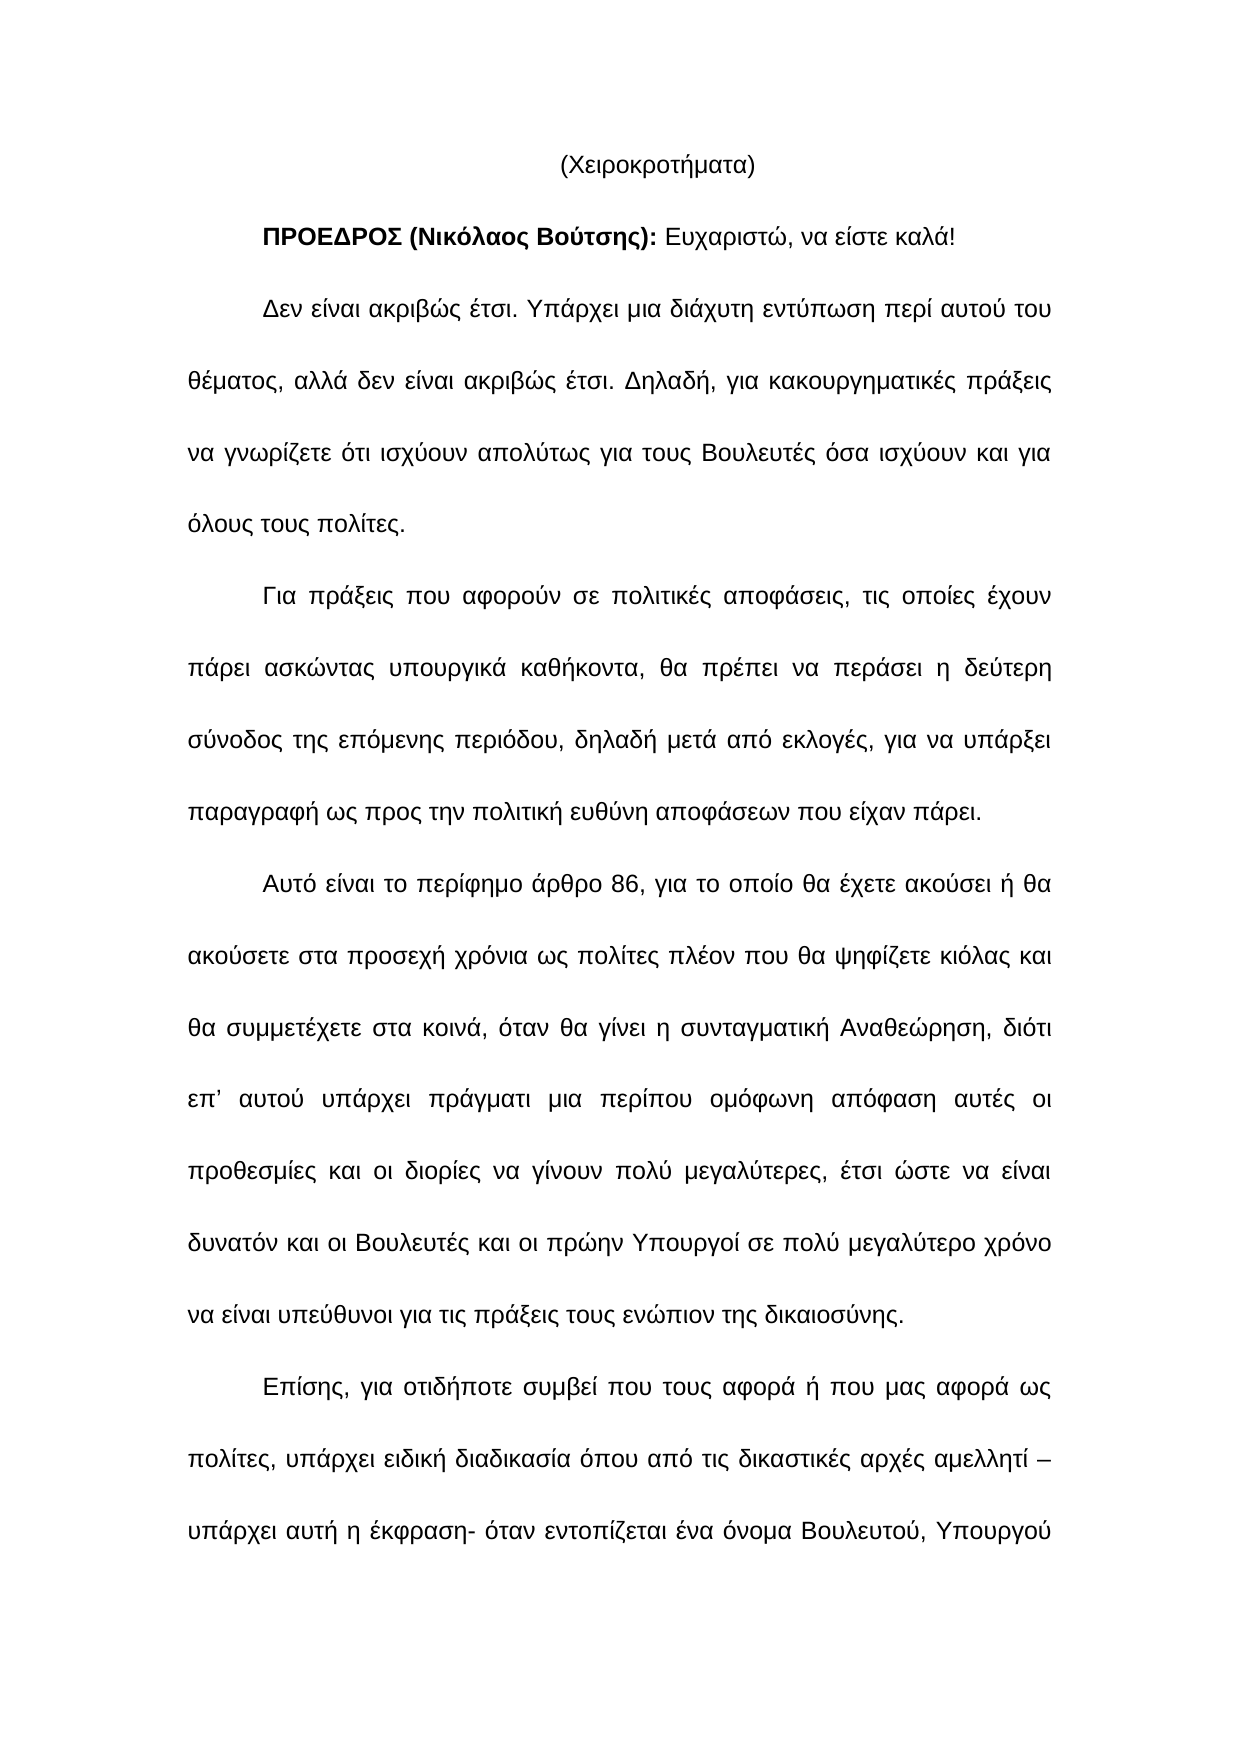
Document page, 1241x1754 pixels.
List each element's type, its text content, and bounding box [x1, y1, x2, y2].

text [187, 1372, 1053, 1544]
text ΠΡΟΕΔΡΟΣ (Νικόλαος Βούτσης): Ευχαριστώ, να είστε καλά! [187, 222, 1053, 251]
text (Χειροκροτήματα) [187, 150, 1053, 179]
text Αυτό είναι το περίφημο άρθρο 86, για το οποίο θα έχετε ακούσει ή θα ακούσετε στα προσεχή χρόνια ως πολίτες πλέον που θα ψηφίζετε κιόλας και θα συμμετέχετε στα κοινά, όταν θα γίνει η συνταγματική Αναθεώρηση, διότι επ’ αυτού υπάρχει πράγματι μια περίπου ομόφωνη απόφαση αυτές οι προθεσμίες και οι διορίες να γίνουν πολύ μεγαλύτερες, έτσι ώστε να είναι δυνατόν και οι Βουλευτές και οι πρώην Υπουργοί σε πολύ μεγαλύτερο χρόνο να είναι υπεύθυνοι για τις πράξεις τους ενώπιον της δικαιοσύνης. [187, 869, 1053, 1329]
text Για πράξεις που αφορούν σε πολιτικές αποφάσεις, τις οποίες έχουν πάρει ασκώντας υπουργικά καθήκοντα, θα πρέπει να περάσει η δεύτερη σύνοδος της επόμενης περιόδου, δηλαδή μετά από εκλογές, για να υπάρξει παραγραφή ως προς την πολιτική ευθύνη αποφάσεων που είχαν πάρει. [187, 581, 1053, 826]
text Δεν είναι ακριβώς έτσι. Υπάρχει μια διάχυτη εντύπωση περί αυτού του θέματος, αλλά δεν είναι ακριβώς έτσι. Δηλαδή, για κακουργηματικές πράξεις να γνωρίζετε ότι ισχύουν απολύτως για τους Βουλευτές όσα ισχύουν και για όλους τους πολίτες. [187, 294, 1053, 538]
